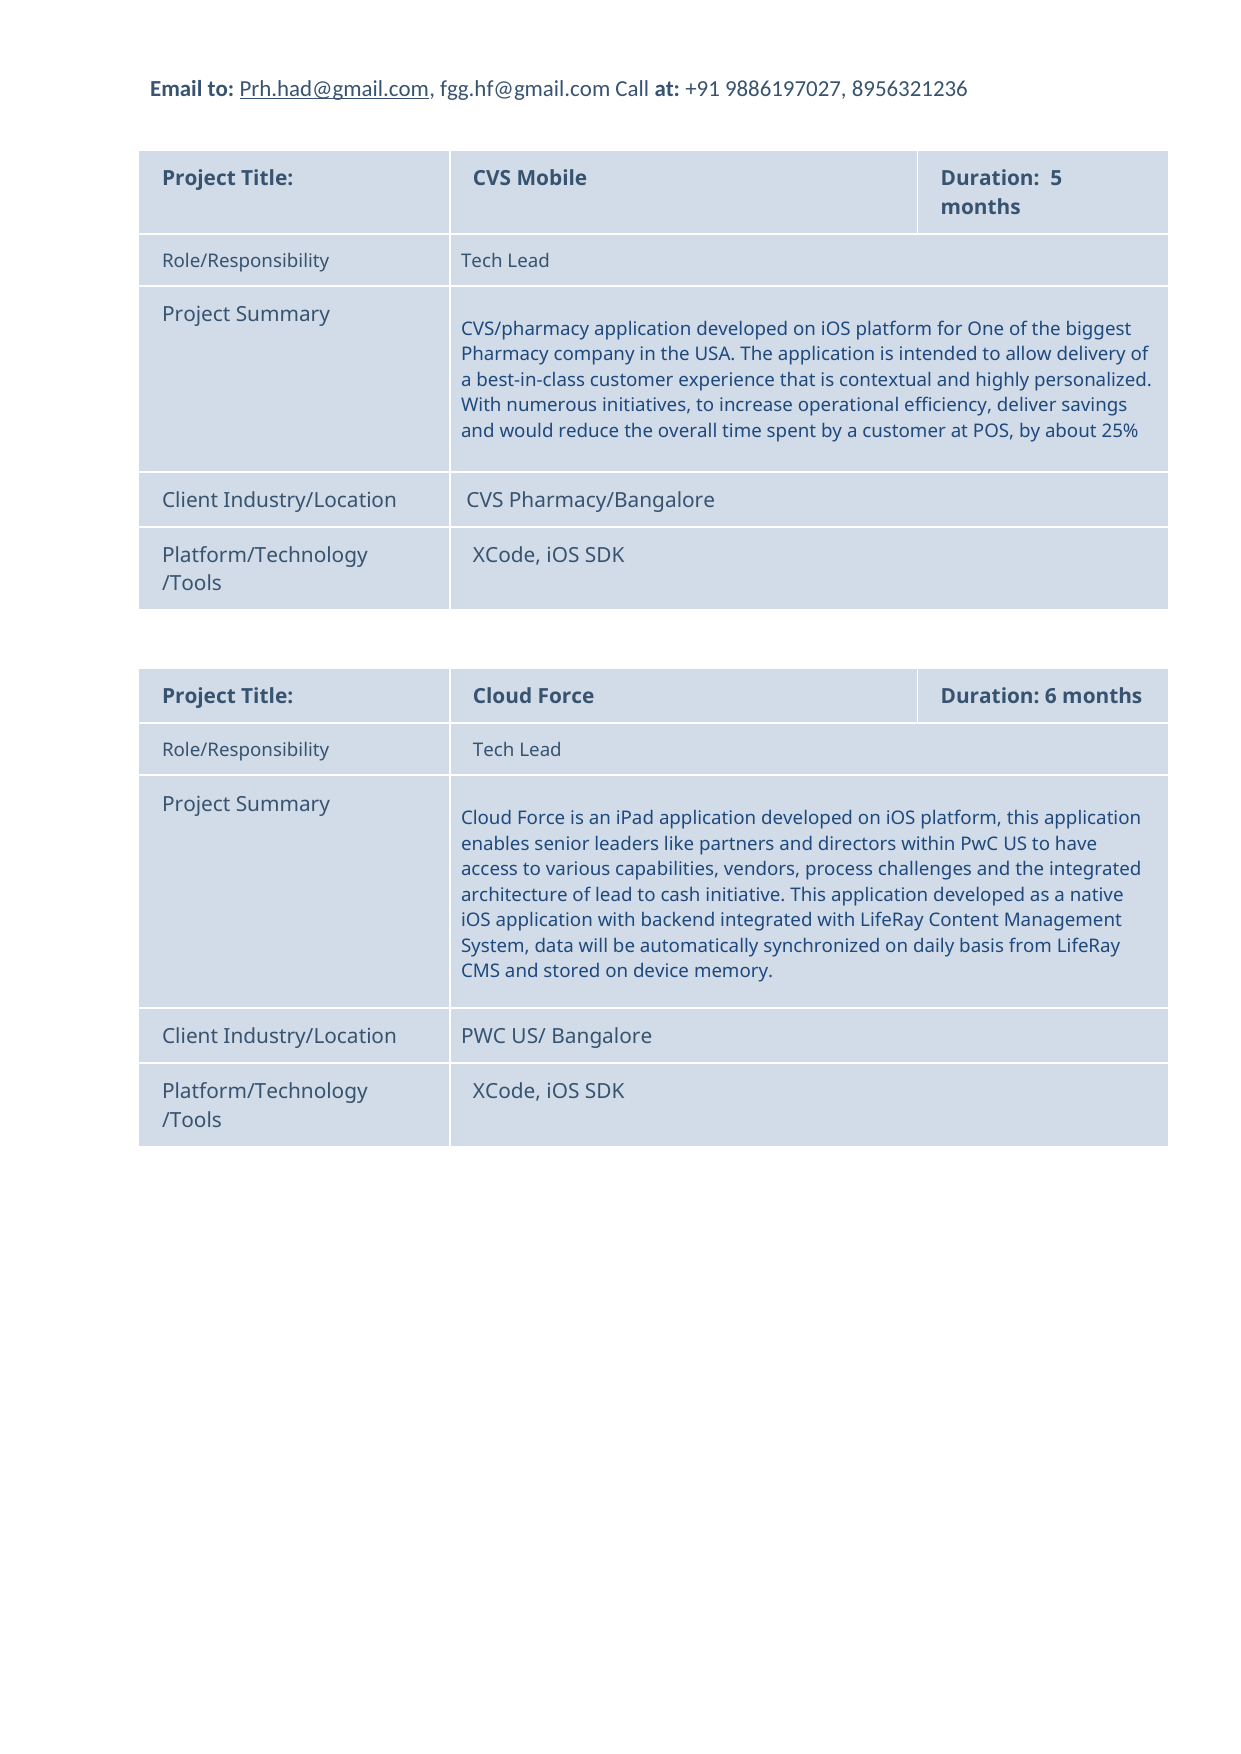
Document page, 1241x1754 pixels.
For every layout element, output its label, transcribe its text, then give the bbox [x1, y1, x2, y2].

table_cell XCode, iOS SDK [451, 528, 1168, 609]
table_header Cloud Force [451, 669, 917, 722]
table_header Duration: 6 months [918, 669, 1168, 722]
table_cell Platform/Technology /Tools [139, 1064, 449, 1146]
table_cell Client Industry/Location [139, 1009, 449, 1062]
table_cell Role/Responsibility [139, 235, 449, 285]
table_header Project Title: [139, 669, 449, 722]
table_cell Project Summary [139, 776, 449, 1007]
table_cell CVS/pharmacy application developed on iOS platform for One of the biggest Pharmacy company in the USA. The application is intended to allow delivery of a best-in-class customer experience that is contextual and highly personalized. With numerous initiatives, to increase operational efficiency, deliver savings and would reduce the overall time spent by a customer at POS, by about 25% [451, 287, 1168, 471]
table_header Duration: 5 months [918, 151, 1168, 233]
table_cell Client Industry/Location [139, 473, 449, 526]
table_header CVS Mobile [451, 151, 917, 233]
table_cell Project Summary [139, 287, 449, 471]
table_cell Cloud Force is an iPad application developed on iOS platform, this application enables senior leaders like partners and directors within PwC US to have access to various capabilities, vendors, process challenges and the integrated architecture of lead to cash initiative. This application developed as a native iOS application with backend integrated with LifeRay Content Management System, data will be automatically synchronized on daily basis from LifeRay CMS and stored on device memory. [451, 776, 1168, 1007]
table_cell CVS Pharmacy/Bangalore [451, 473, 1168, 526]
table_cell Platform/Technology /Tools [139, 528, 449, 609]
table_cell Role/Responsibility [139, 724, 449, 774]
table_header Project Title: [139, 151, 449, 233]
table_cell Tech Lead [451, 724, 1168, 774]
table_cell Tech Lead [451, 235, 1168, 285]
table_cell XCode, iOS SDK [451, 1064, 1168, 1146]
table_cell PWC US/ Bangalore [451, 1009, 1168, 1062]
